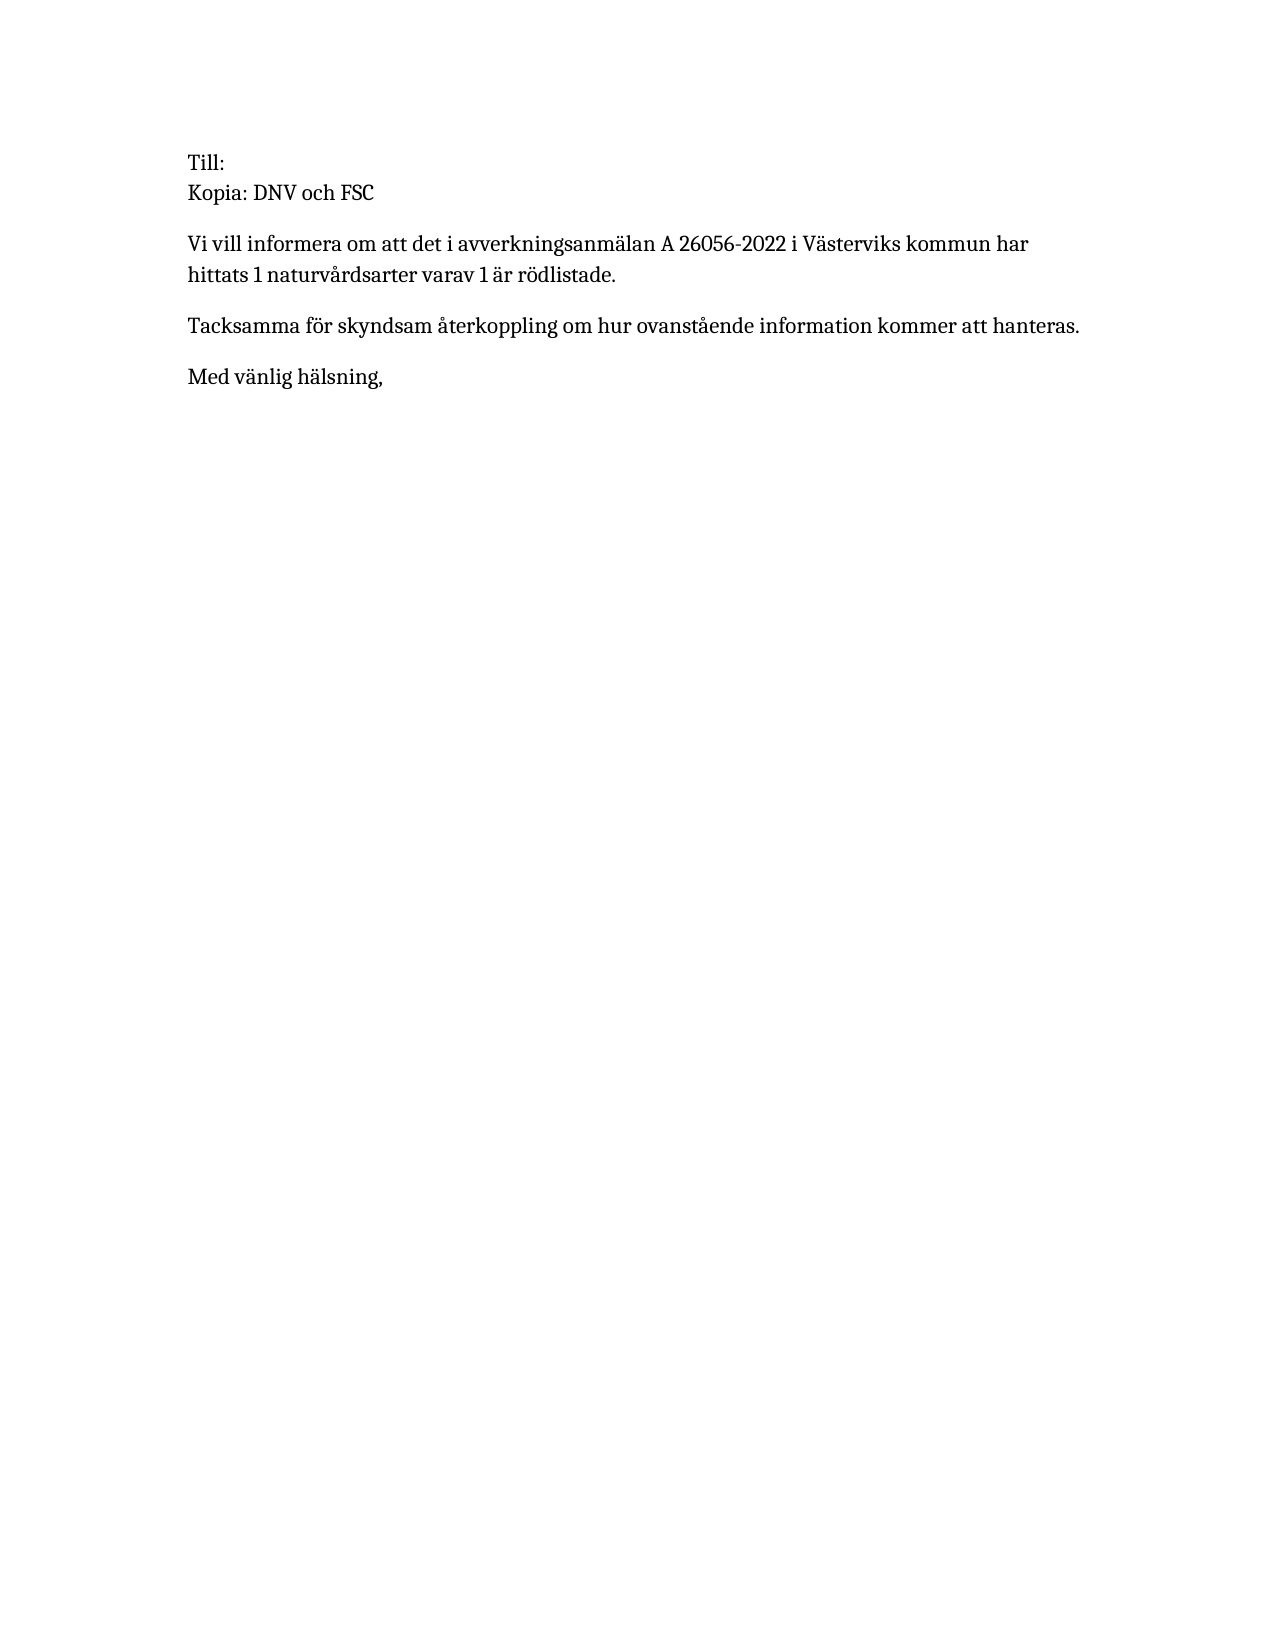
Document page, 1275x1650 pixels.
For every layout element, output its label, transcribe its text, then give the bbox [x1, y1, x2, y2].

text Tacksamma för skyndsam återkoppling om hur ovanstående information kommer att hanteras. [187, 312, 1087, 339]
text Till: Kopia: DNV och FSC [187, 150, 1087, 207]
text Med vänlig hälsning, [187, 363, 1087, 420]
text Vi vill informera om att det i avverkningsanmälan A 26056-2022 i Västerviks kommun har hittats 1 naturvårdsarter varav 1 är rödlistade. [187, 231, 1087, 288]
